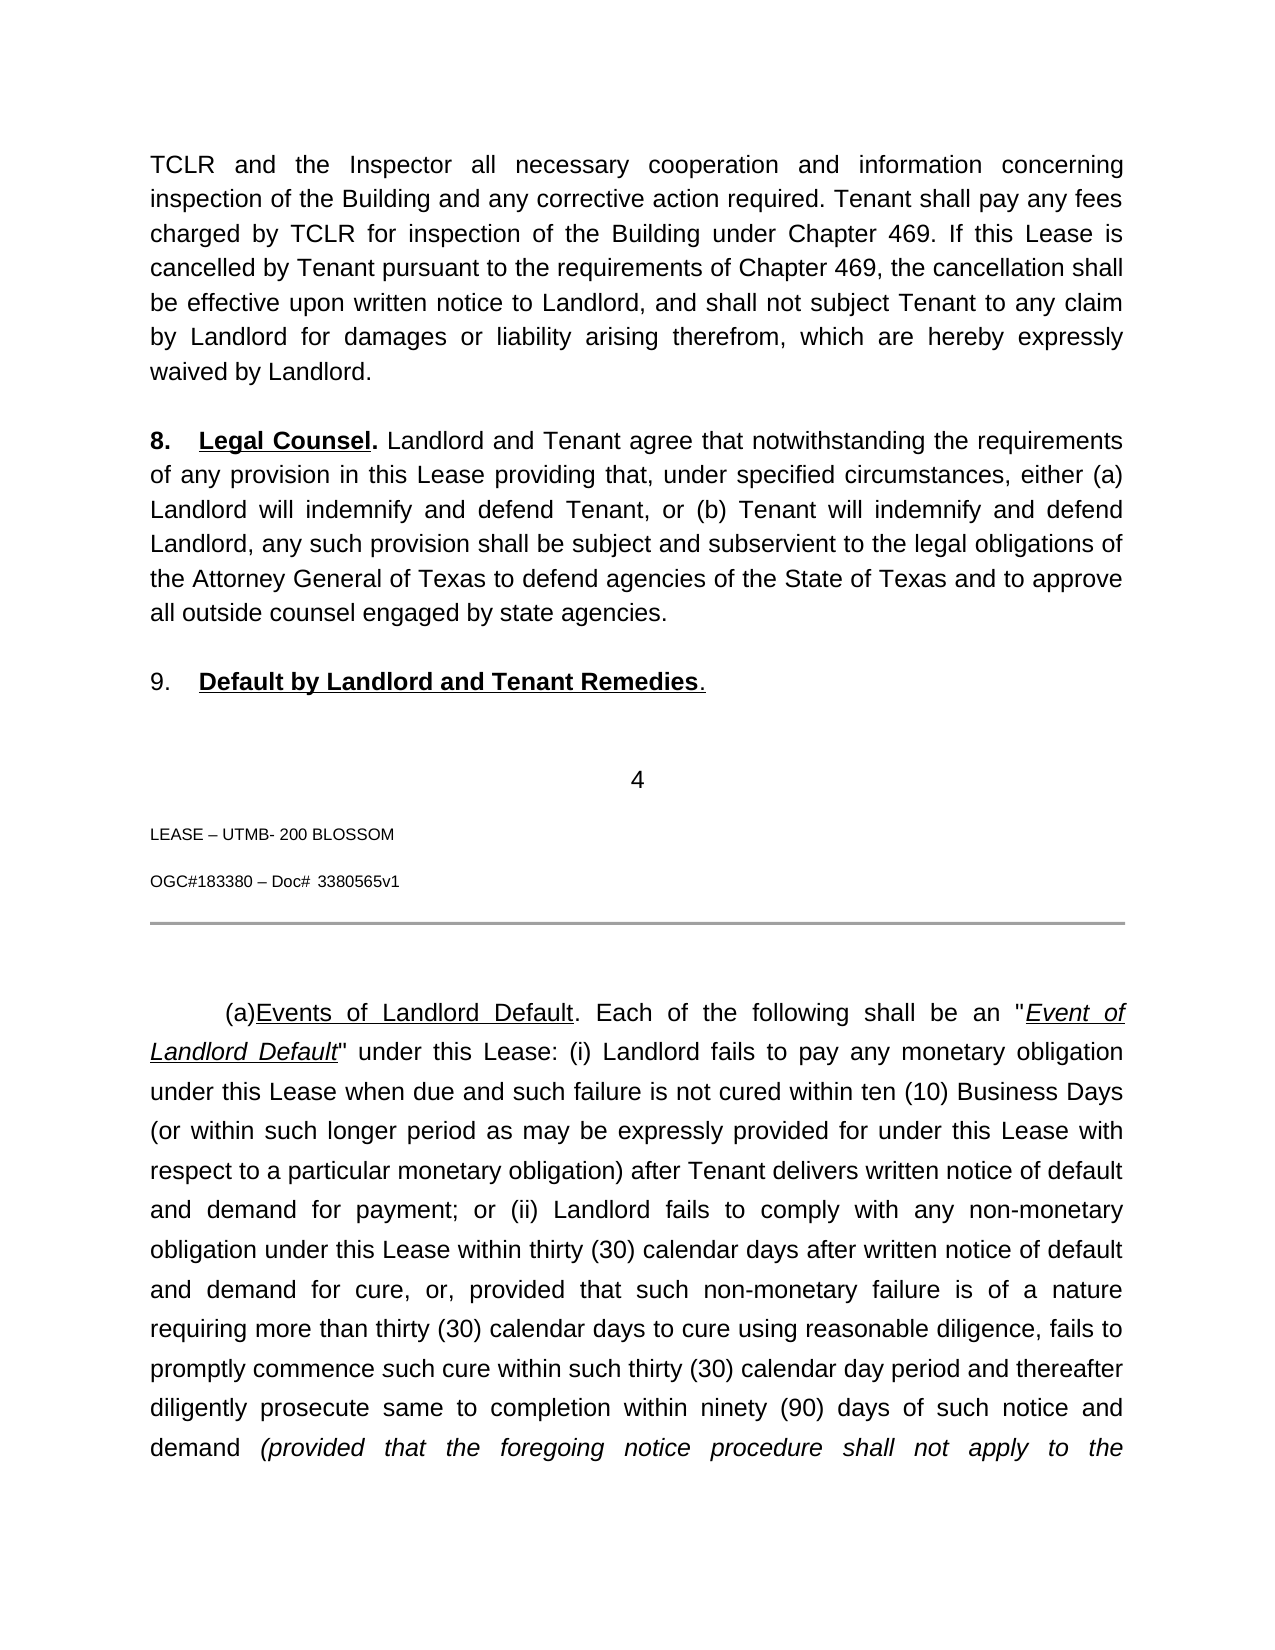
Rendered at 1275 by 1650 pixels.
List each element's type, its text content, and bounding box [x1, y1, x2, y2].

text 9. Default by Landlord and Tenant Remedies. [150, 667, 1125, 696]
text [150, 150, 1125, 386]
text LEASE – UTMB- 200 BLOSSOM [150, 825, 1125, 844]
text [150, 998, 1125, 1462]
text 8. Legal Counsel. Landlord and Tenant agree that notwithstanding the requirements of any provision in this Lease providing that, under specified circumstances, either (a) Landlord will indemnify and defend Tenant, or (b) Tenant will indemnify and defend Landlord, any such provision shall be subject and subservient to the legal obligations of the Attorney General of Texas to defend agencies of the State of Texas and to approve all outside counsel engaged by state agencies. [150, 426, 1125, 627]
text 4 [150, 765, 1125, 794]
text OGC#183380 – Doc# 3380565v1 [150, 871, 1125, 891]
